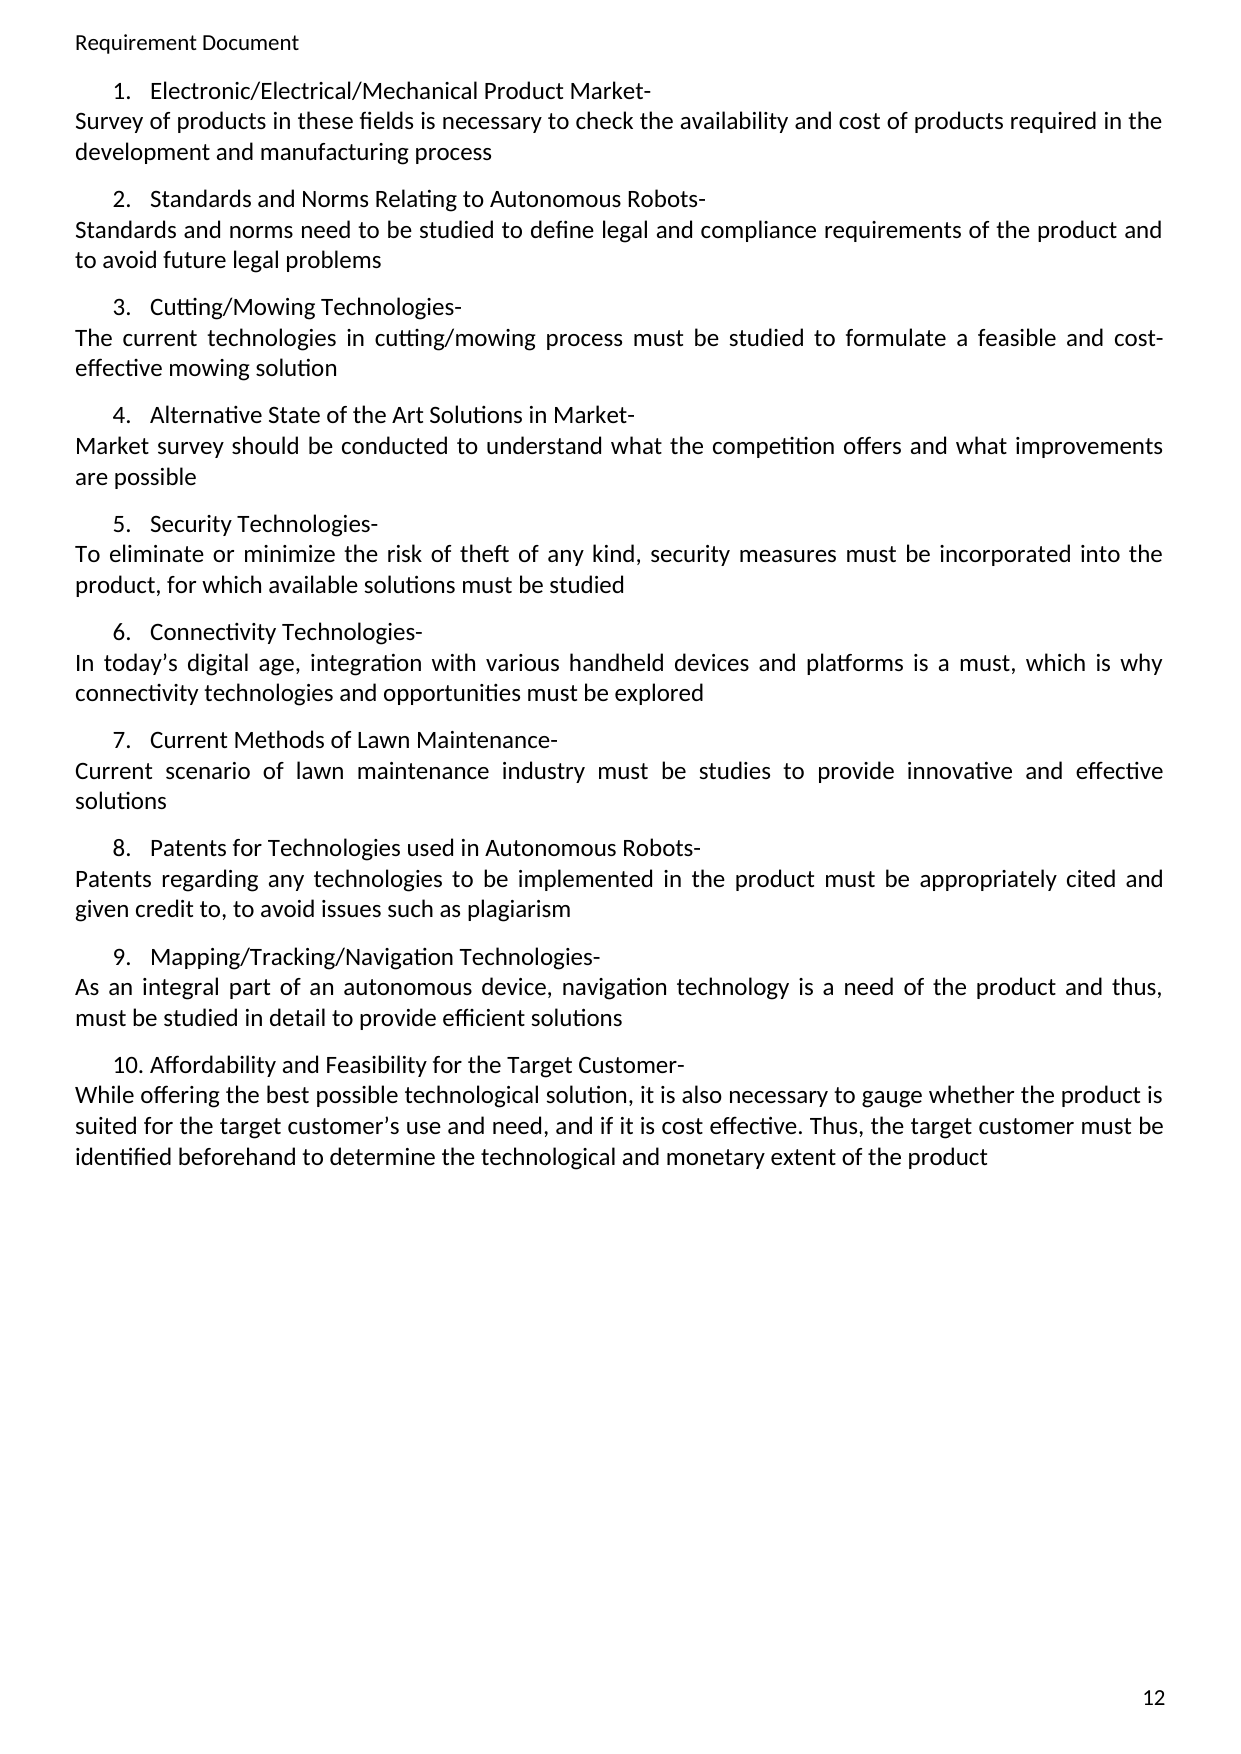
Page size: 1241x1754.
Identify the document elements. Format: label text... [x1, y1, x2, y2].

list Cutting/Mowing Technologies- [112, 291, 1165, 322]
text In today’s digital age, integration with various handheld devices and platforms is a must, which is why connectivity technologies and opportunities must be explored [75, 647, 1165, 708]
text Patents regarding any technologies to be implemented in the product must be appropriately cited and given credit to, to avoid issues such as plagiarism [75, 863, 1165, 924]
text Standards and norms need to be studied to define legal and compliance requirements of the product and to avoid future legal problems [75, 214, 1165, 275]
list Alternative State of the Art Solutions in Market- [112, 400, 1165, 430]
list Connectivity Technologies- [112, 616, 1165, 647]
text To eliminate or minimize the risk of theft of any kind, security measures must be incorporated into the product, for which available solutions must be studied [75, 538, 1165, 599]
list Current Methods of Lawn Maintenance- [112, 724, 1165, 755]
list Electronic/Electrical/Mechanical Product Market- [112, 75, 1165, 106]
list Security Technologies- [112, 508, 1165, 538]
list Standards and Norms Relating to Autonomous Robots- [112, 183, 1165, 214]
list Patents for Technologies used in Autonomous Robots- [112, 833, 1165, 863]
text Survey of products in these fields is necessary to check the availability and cost of products required in the development and manufacturing process [75, 106, 1165, 167]
text Market survey should be conducted to understand what the competition offers and what improvements are possible [75, 430, 1165, 491]
text Current scenario of lawn maintenance industry must be studies to provide innovative and effective solutions [75, 755, 1165, 816]
list Affordability and Feasibility for the Target Customer- [112, 1049, 1165, 1079]
text The current technologies in cutting/mowing process must be studied to formulate a feasible and cost-effective mowing solution [75, 322, 1165, 383]
text As an integral part of an autonomous device, navigation technology is a need of the product and thus, must be studied in detail to provide efficient solutions [75, 971, 1165, 1032]
text While offering the best possible technological solution, it is also necessary to gauge whether the product is suited for the target customer’s use and need, and if it is cost effective. Thus, the target customer must be identified beforehand to determine the technological and monetary extent of the product [75, 1079, 1165, 1171]
list Mapping/Tracking/Navigation Technologies- [112, 941, 1165, 971]
